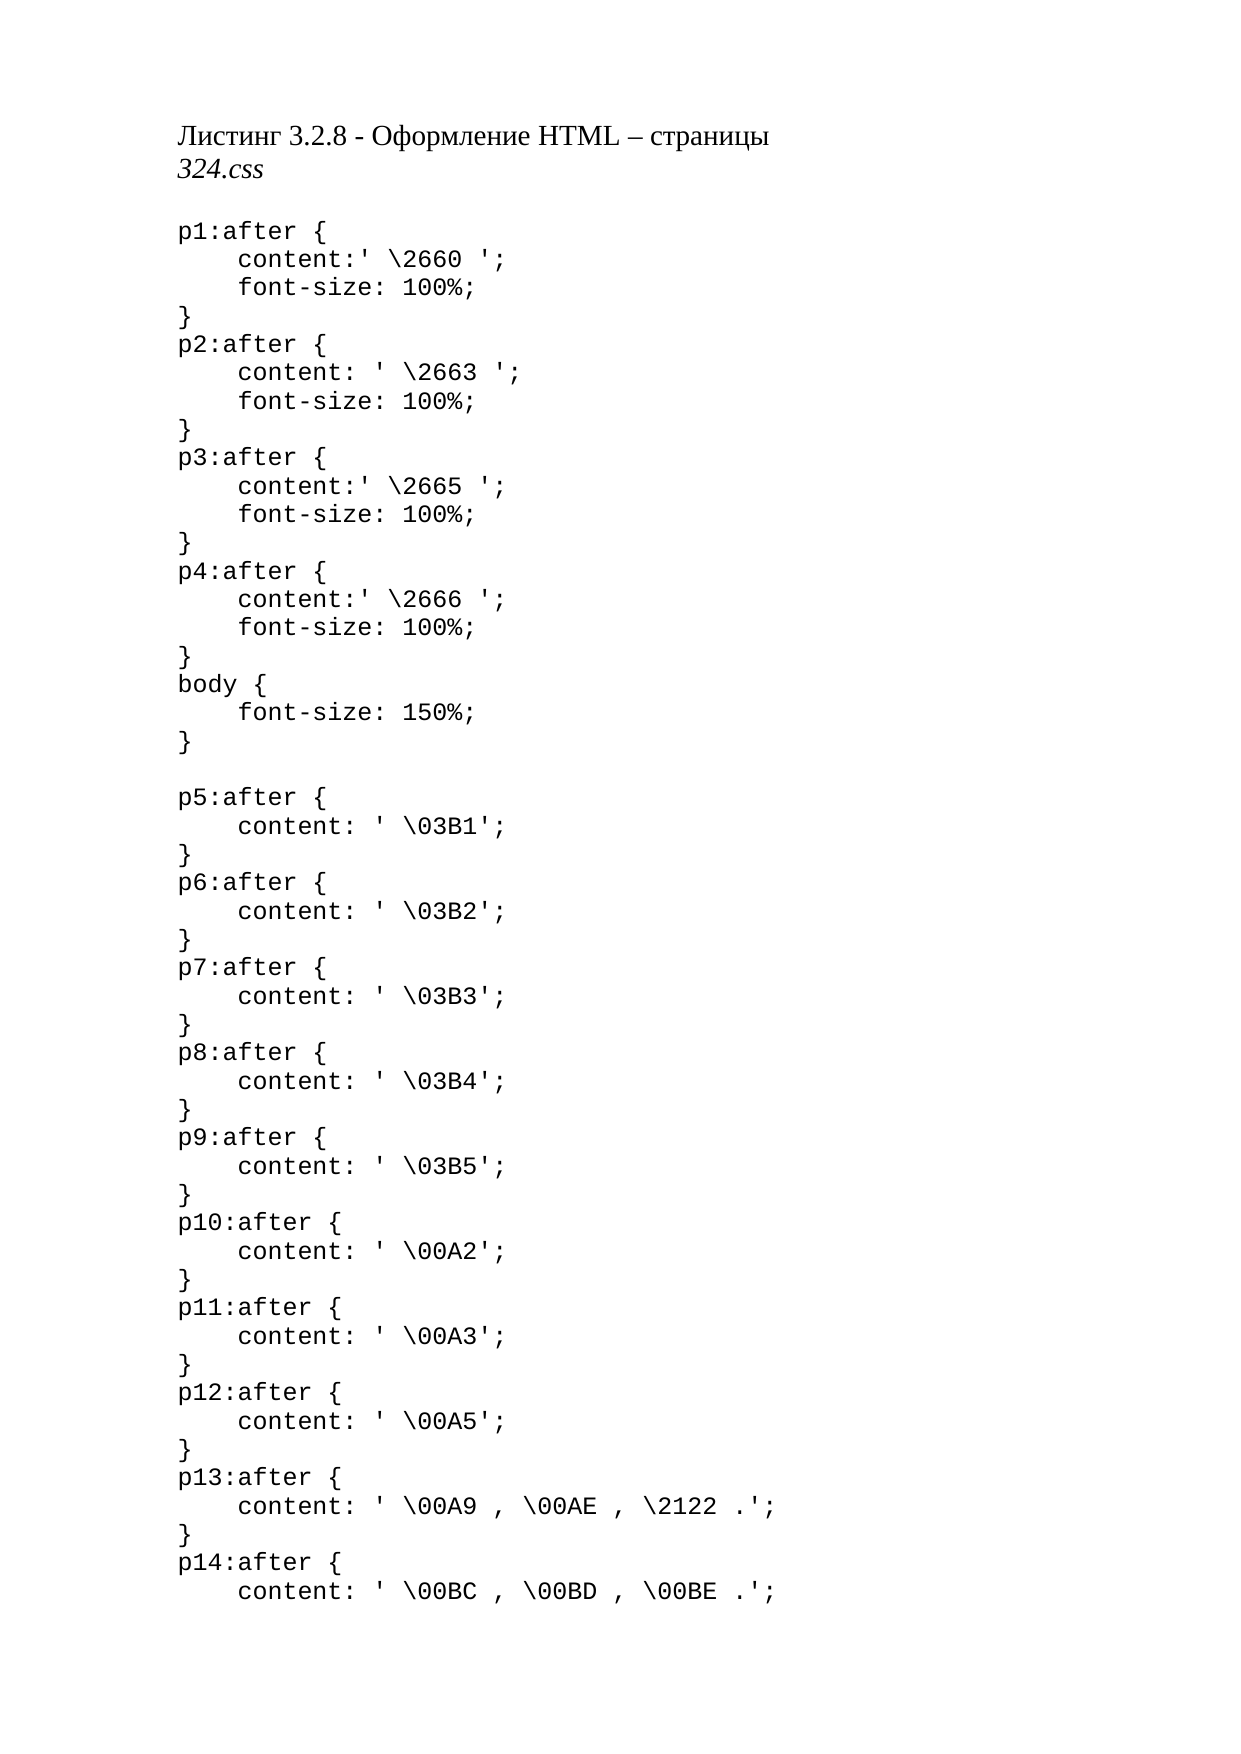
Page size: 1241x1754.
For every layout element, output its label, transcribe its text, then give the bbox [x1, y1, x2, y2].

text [177, 218, 1152, 1607]
text Листинг 3.2.8 - Оформление HTML – страницы 324.css [177, 118, 1152, 185]
